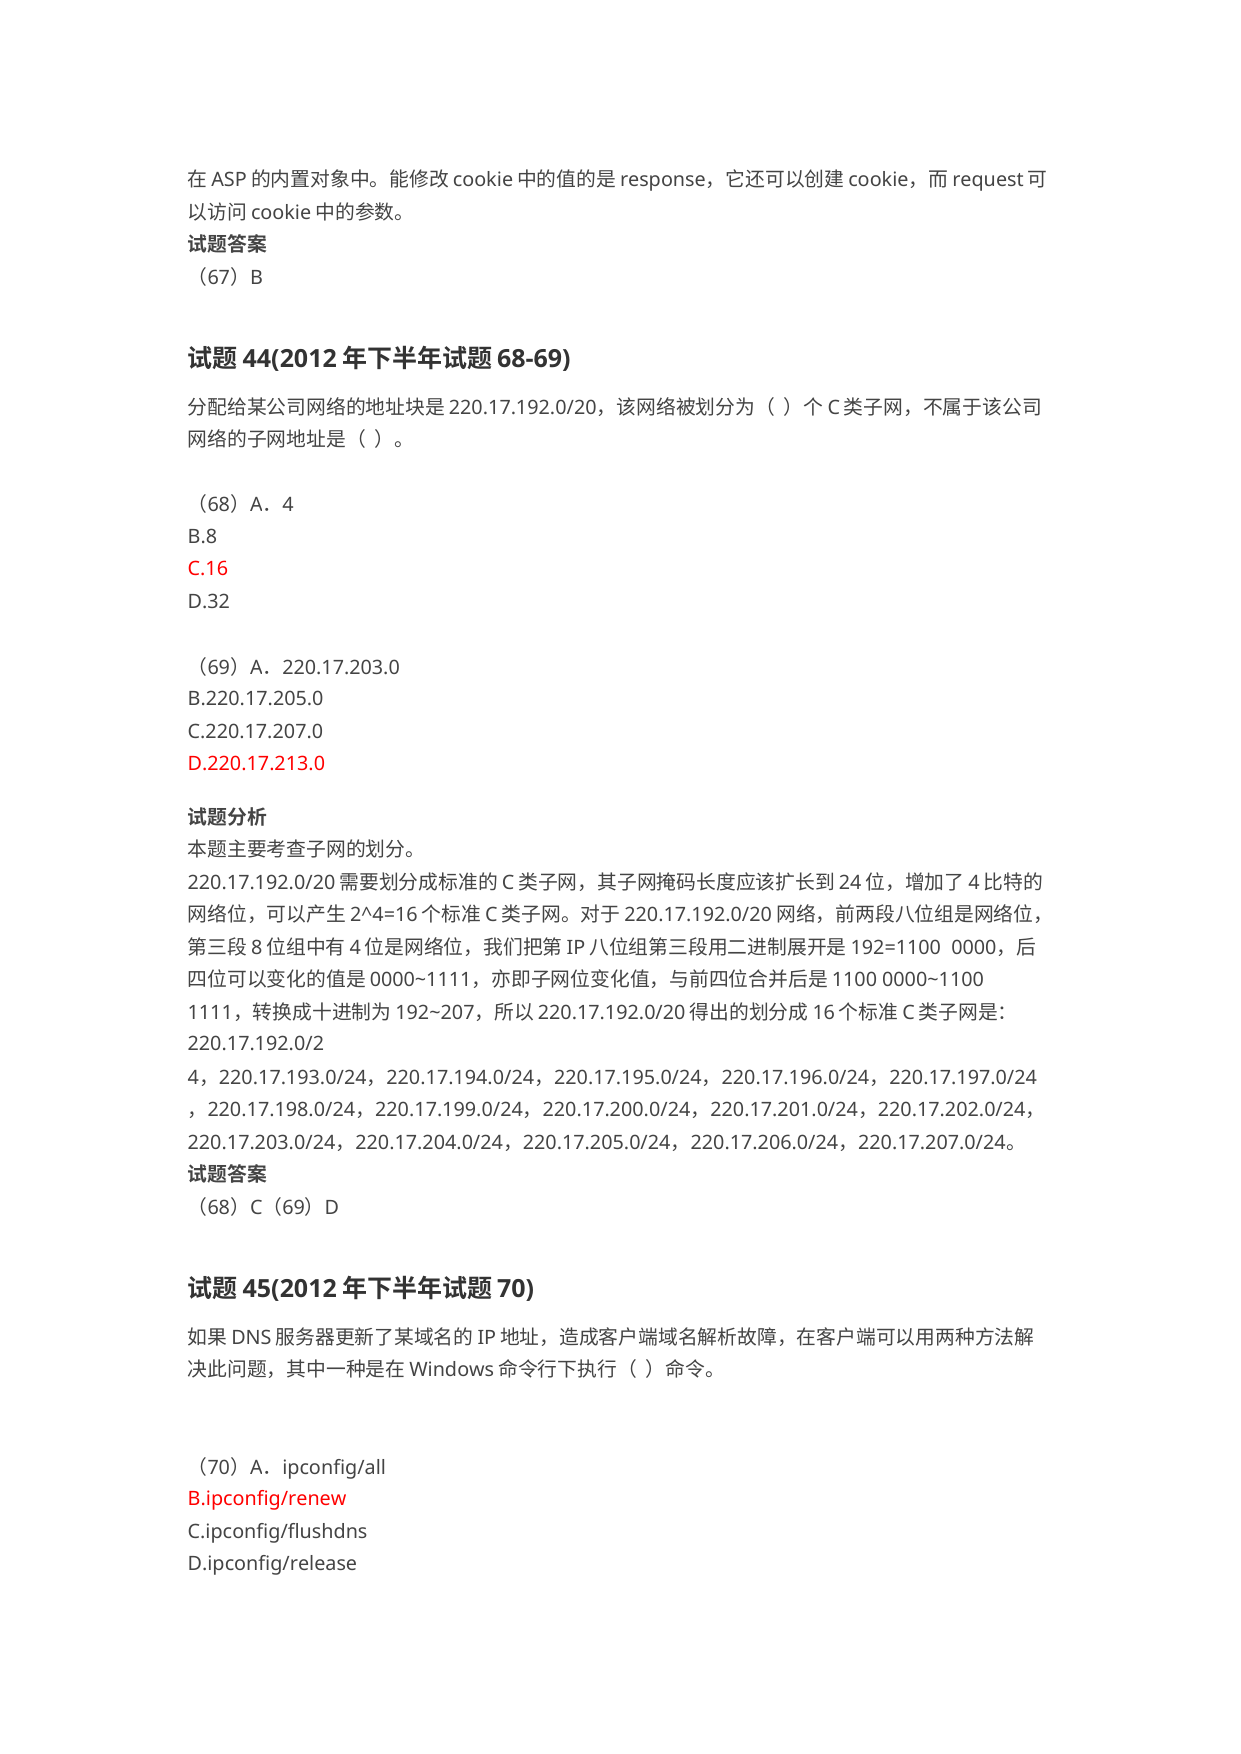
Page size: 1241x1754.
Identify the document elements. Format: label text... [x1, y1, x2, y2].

text 如果DNS服务器更新了某域名的IP地址，造成客户端域名解析故障，在客户端可以用两种方法解决此问题，其中一种是在Windows命令行下执行（ ）命令。 [187, 1319, 1053, 1449]
text 试题分析 [187, 799, 1053, 832]
text 在ASP的内置对象中。能修改cookie中的值的是response，它还可以创建cookie，而request可以访问cookie中的参数。 [187, 162, 1053, 227]
text （67）B [187, 259, 1053, 292]
text 分配给某公司网络的地址块是220.17.192.0/20，该网络被划分为（ ）个C类子网，不属于该公司网络的子网地址是（ ）。 [187, 389, 1053, 487]
text 本题主要考查子网的划分。 220.17.192.0/20需要划分成标准的C类子网，其子网掩码长度应该扩长到24位，增加了4比特的网络位，可以产生2^4=16个标准C类子网。对于220.17.192.0/20网络，前两段八位组是网络位，第三段8位组中有4位是网络位，我们把第IP八位组第三段用二进制展开是192=1100 0000，后四位可以变化的值是0000~1111，亦即子网位变化值，与前四位合并后是1100 0000~1100 1111，转换成十进制为192~207，所以220.17.192.0/20得出的划分成16个标准C类子网是： 220.17.192.0/24，220.17.193.0/24，220.17.194.0/24，220.17.195.0/24，220.17.196.0/24，220.17.197.0/24，220.17.198.0/24，220.17.199.0/24，220.17.200.0/24，220.17.201.0/24，220.17.202.0/24，220.17.203.0/24，220.17.204.0/24，220.17.205.0/24，220.17.206.0/24，220.17.207.0/24。 [187, 832, 1053, 1157]
subtitle 试题44(2012年下半年试题68-69) [187, 324, 1053, 389]
text （68）A．4 B.8 C.16 D.32 （69）A．220.17.203.0 B.220.17.205.0 C.220.17.207.0 D.220.17.213.0 [187, 487, 1053, 779]
text 试题答案 [187, 227, 1053, 259]
subtitle 试题45(2012年下半年试题70) [187, 1254, 1053, 1319]
text （70）A．ipconfig/all B.ipconfig/renew C.ipconfig/flushdns D.ipconfig/release [187, 1449, 1053, 1579]
text （68）C（69）D [187, 1189, 1053, 1222]
text 试题答案 [187, 1157, 1053, 1189]
